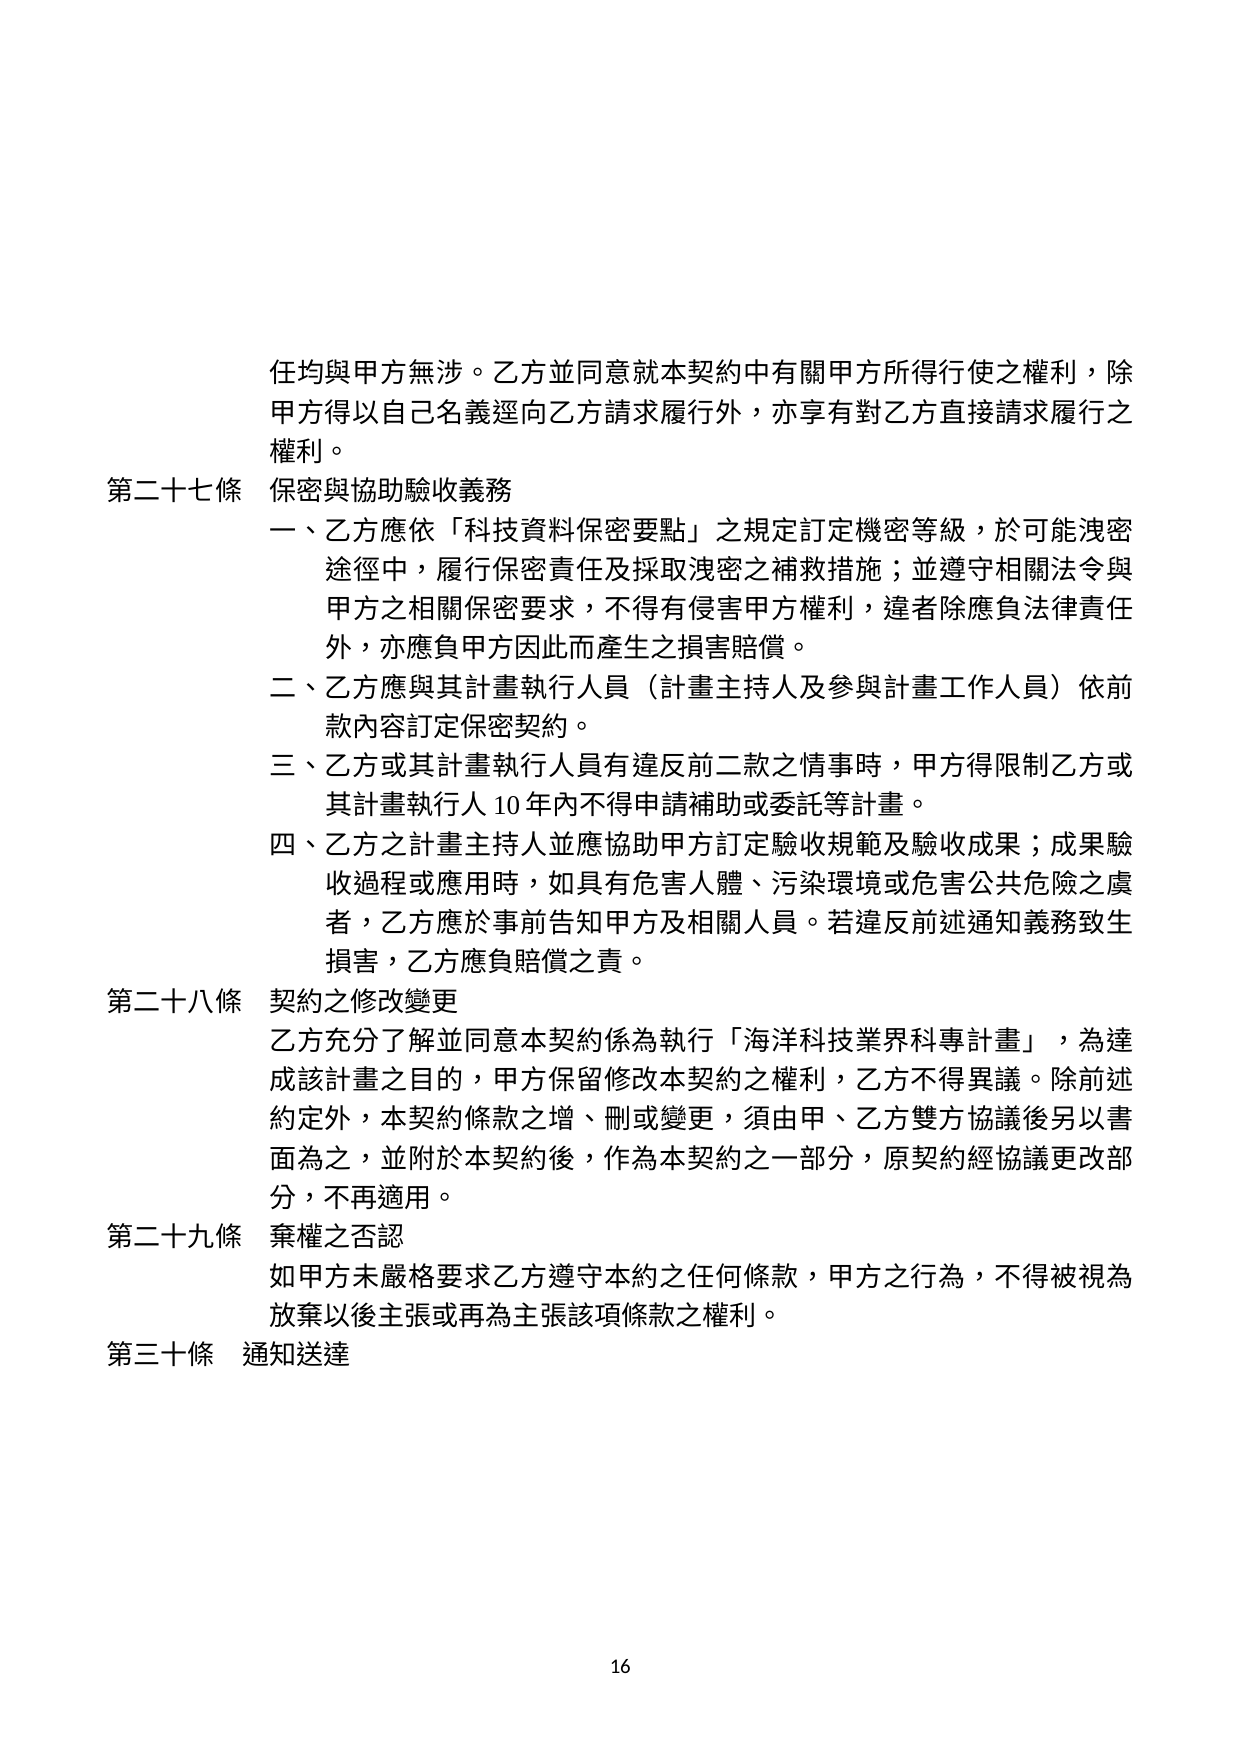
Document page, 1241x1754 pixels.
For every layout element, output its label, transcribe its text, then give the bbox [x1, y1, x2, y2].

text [269, 351, 1134, 469]
text 二、乙方應與其計畫執行人員（計畫主持人及參與計畫工作人員）依前款內容訂定保密契約。 [269, 666, 1134, 744]
text 如甲方未嚴格要求乙方遵守本約之任何條款，甲方之行為，不得被視為放棄以後主張或再為主張該項條款之權利。 [269, 1254, 1134, 1333]
text 第二十八條 契約之修改變更 [106, 980, 1134, 1019]
text 一、乙方應依「科技資料保密要點」之規定訂定機密等級，於可能洩密途徑中，履行保密責任及採取洩密之補救措施；並遵守相關法令與甲方之相關保密要求，不得有侵害甲方權利，違者除應負法律責任外，亦應負甲方因此而產生之損害賠償。 [269, 508, 1134, 666]
text 第二十九條 棄權之否認 [106, 1215, 1134, 1254]
text 第二十七條 保密與協助驗收義務 [106, 469, 1134, 508]
text 乙方充分了解並同意本契約係為執行「海洋科技業界科專計畫」，為達成該計畫之目的，甲方保留修改本契約之權利，乙方不得異議。除前述約定外，本契約條款之增、刪或變更，須由甲、乙方雙方協議後另以書面為之，並附於本契約後，作為本契約之一部分，原契約經協議更改部分，不再適用。 [269, 1019, 1134, 1215]
text 四、乙方之計畫主持人並應協助甲方訂定驗收規範及驗收成果；成果驗收過程或應用時，如具有危害人體、污染環境或危害公共危險之虞者，乙方應於事前告知甲方及相關人員。若違反前述通知義務致生損害，乙方應負賠償之責。 [269, 823, 1134, 980]
text 第三十條 通知送達 [106, 1333, 1134, 1372]
text 三、乙方或其計畫執行人員有違反前二款之情事時，甲方得限制乙方或其計畫執行人10年內不得申請補助或委託等計畫。 [269, 744, 1134, 823]
